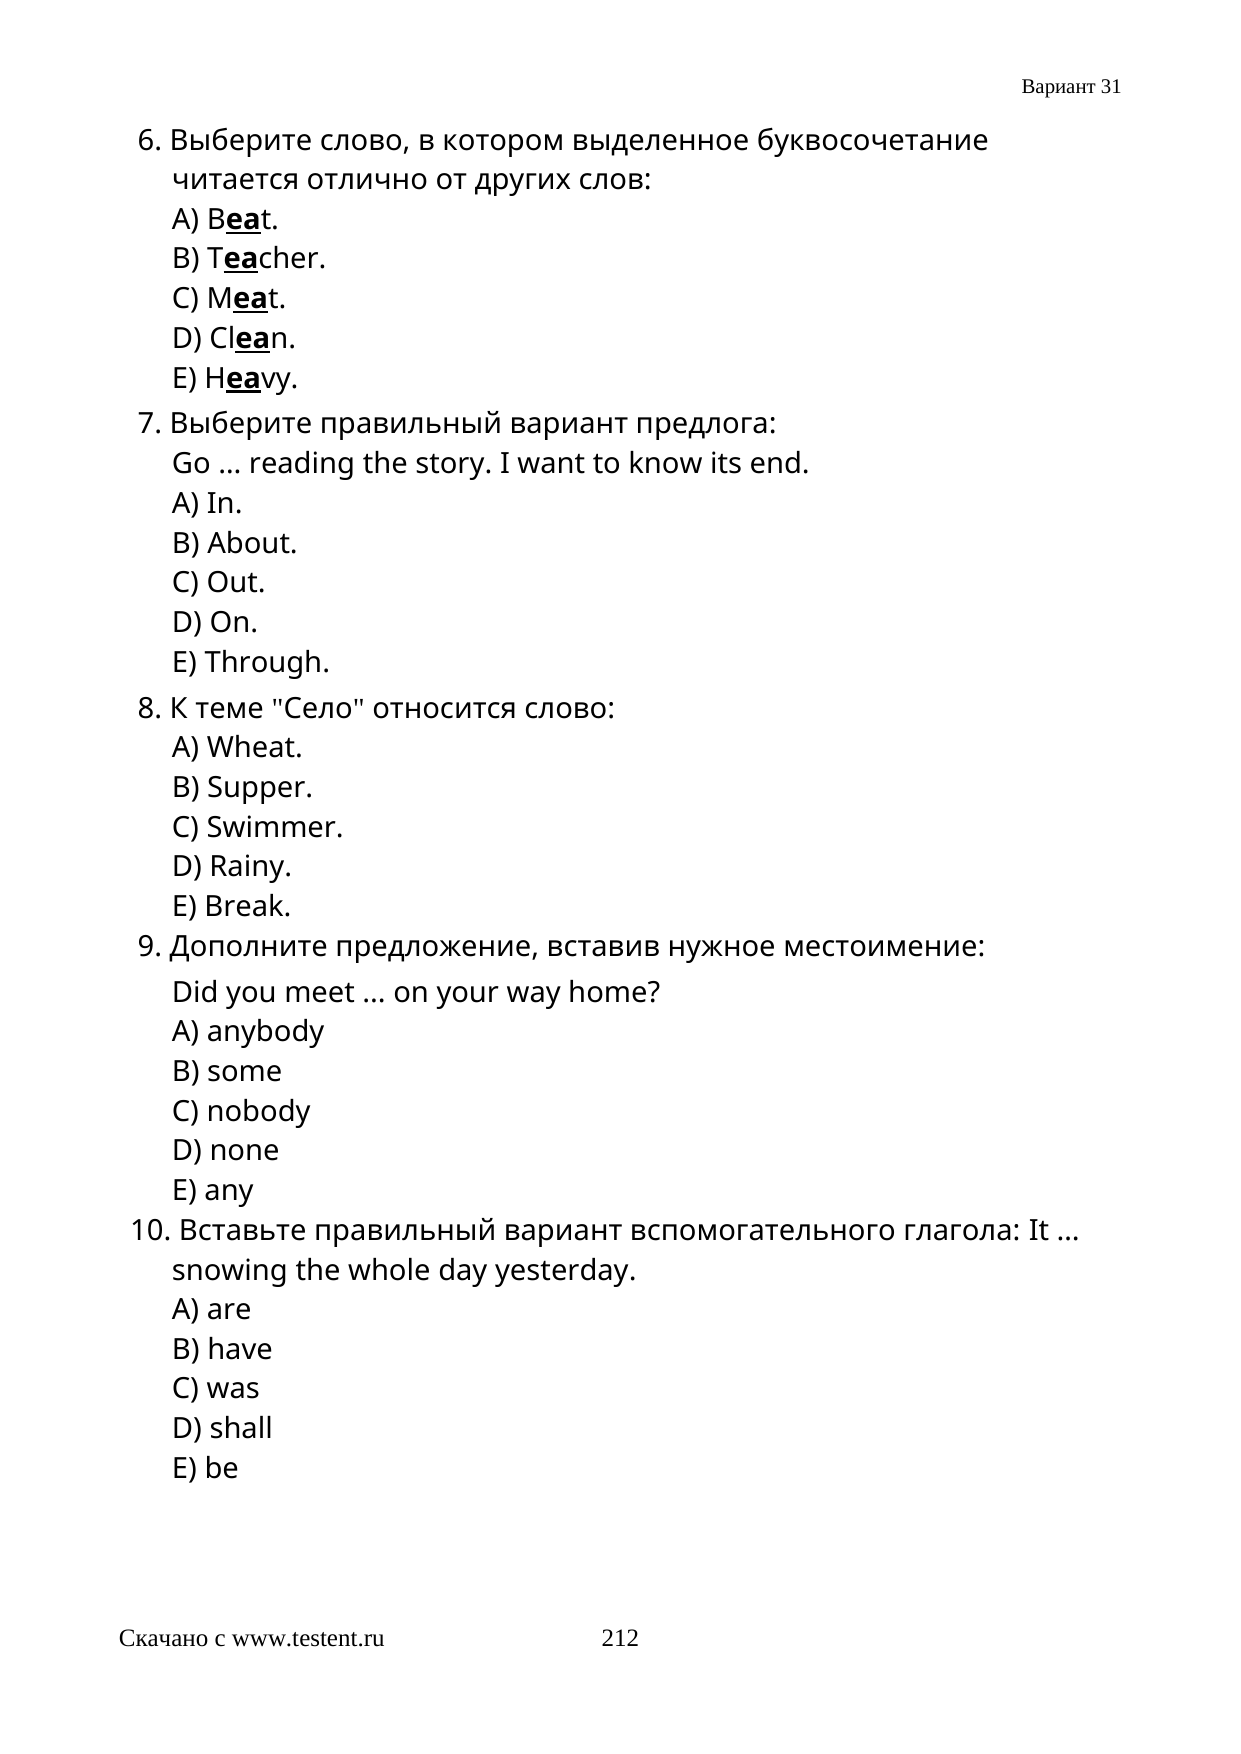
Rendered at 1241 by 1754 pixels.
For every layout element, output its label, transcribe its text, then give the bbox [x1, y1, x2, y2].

table_cell 9. Дополните предложение, вставив нужное местоимение: Did you meet ... on your way home? A) anybody B) some C) nobody D) none E) any [119, 925, 1123, 1209]
table_cell 10. Вставьте правильный вариант вспомогательного глагола: It … snowing the whole day yesterday. A) are B) have C) was D) shall E) be [119, 1209, 1123, 1487]
table_cell 7. Выберите правильный вариант предлога: Go … reading the story. I want to know its end. A) In. B) About. C) Out. D) On. E) Through. [119, 397, 1123, 681]
table_cell 6. Выберите слово, в котором выделенное буквосочетание читается отлично от других слов: A) Beat. B) Teacher. C) Meat. D) Clean. E) Heavy. [119, 119, 1123, 397]
table_cell 8. К теме Село относится слово: A) Wheat. B) Supper. C) Swimmer. D) Rainy. E) Break. [119, 681, 1123, 925]
